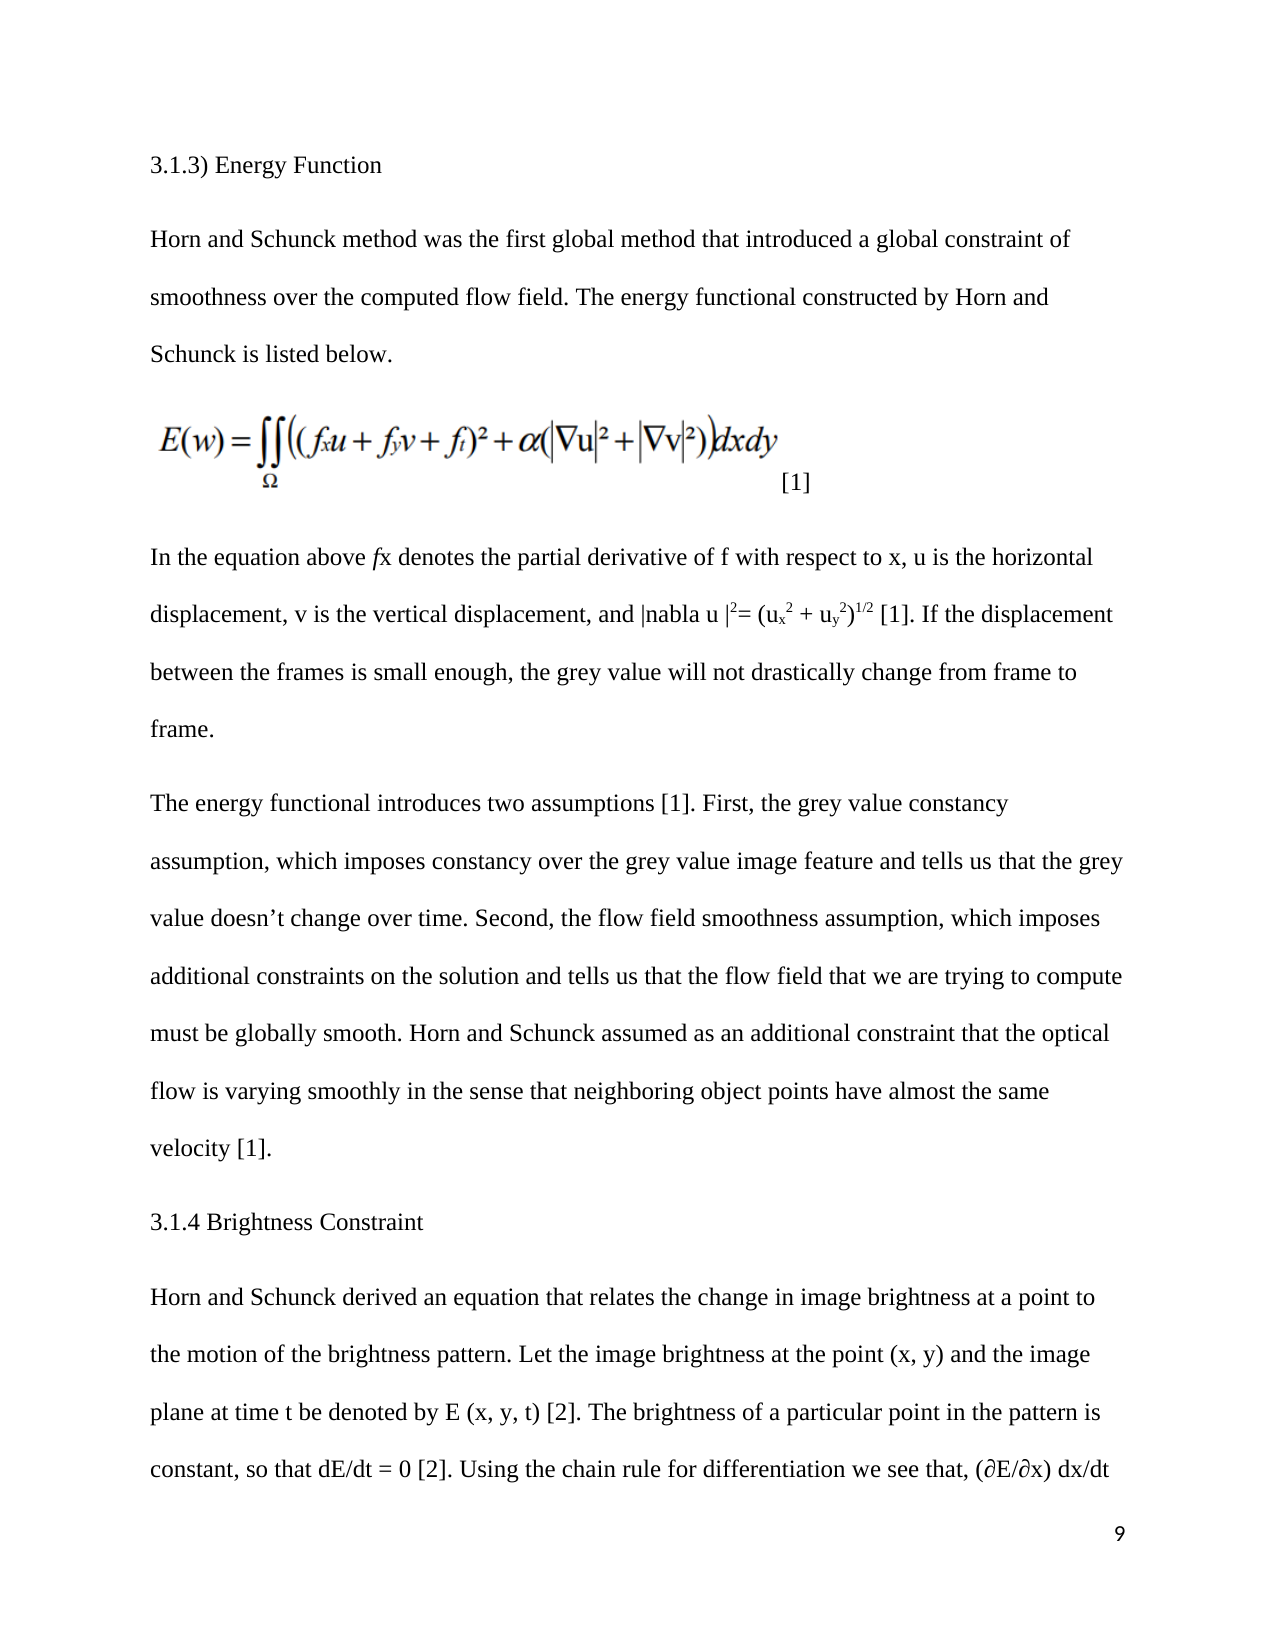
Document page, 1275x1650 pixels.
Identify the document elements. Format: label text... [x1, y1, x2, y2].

text Horn and Schunck method was the first global method that introduced a global constraint of smoothness over the computed flow field. The energy functional constructed by Horn and Schunck is listed below. [150, 224, 1125, 368]
text In the equation above fx denotes the partial derivative of f with respect to x, u is the horizontal displacement, v is the vertical displacement, and |nabla u |2= (ux2 + uy2)1/2 [1]. If the displacement between the frames is small enough, the grey value will not drastically change from frame to frame. [150, 542, 1125, 743]
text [150, 1282, 1125, 1483]
text 3.1.4 Brightness Constraint [150, 1207, 1125, 1236]
text The energy functional introduces two assumptions [1]. First, the grey value constancy assumption, which imposes constancy over the grey value image feature and tells us that the grey value doesn’t change over time. Second, the flow field smoothness assumption, which imposes additional constraints on the solution and tells us that the flow field that we are trying to compute must be globally smooth. Horn and Schunck assumed as an additional constraint that the optical flow is varying smoothly in the sense that neighboring object points have almost the same velocity [1]. [150, 788, 1125, 1162]
text 3.1.3) Energy Function [150, 150, 1125, 179]
picture [156, 413, 782, 491]
